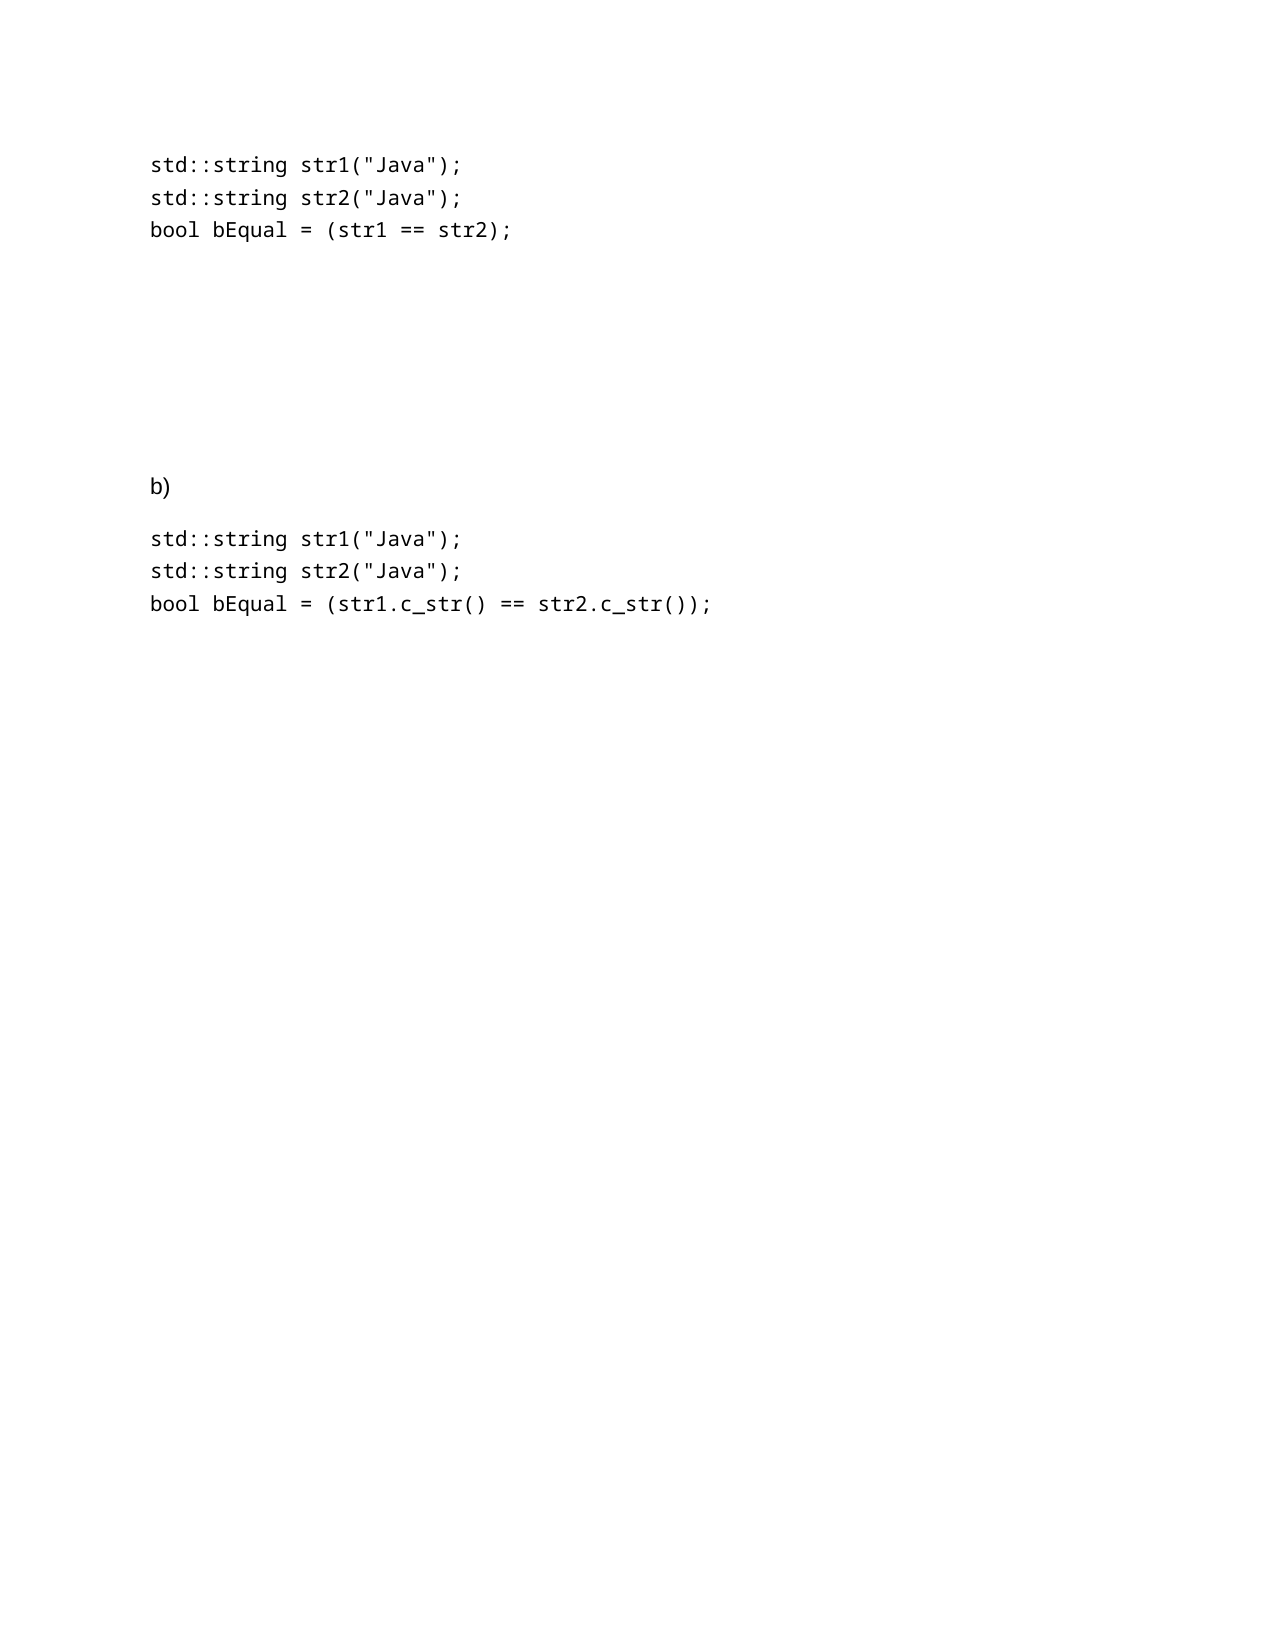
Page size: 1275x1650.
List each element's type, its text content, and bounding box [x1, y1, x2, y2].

text std::string str1("Java"); std::string str2("Java"); bool bEqual = (str1.c_str() == str2.c_str()); [150, 524, 1125, 648]
text std::string str1("Java"); std::string str2("Java"); bool bEqual = (str1 == str2); [150, 150, 1125, 244]
text b) [150, 473, 1125, 499]
